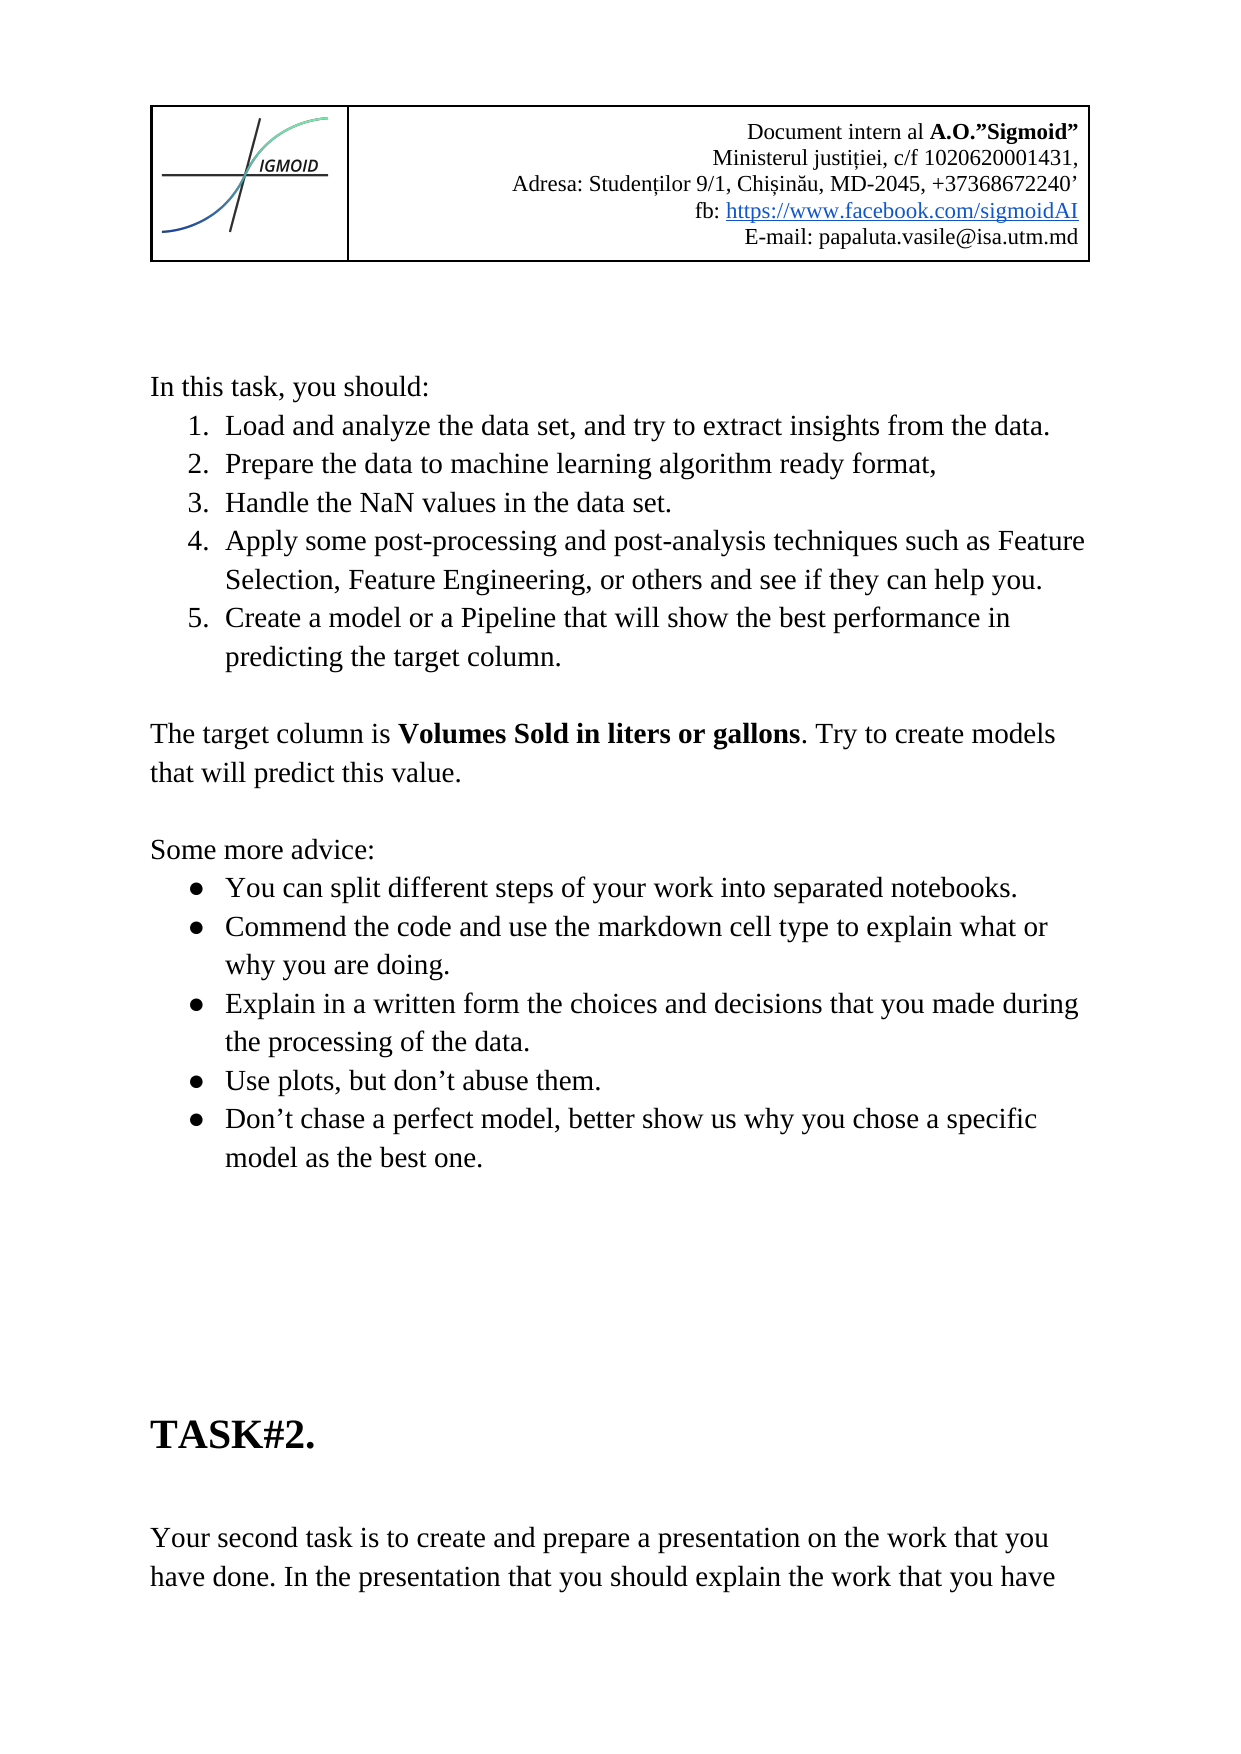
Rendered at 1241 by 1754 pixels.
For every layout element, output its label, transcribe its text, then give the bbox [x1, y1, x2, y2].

text The target column is Volumes Sold in liters or gallons. Try to create models that will predict this value. [150, 716, 1090, 788]
list Explain in a written form the choices and decisions that you made during the processing of the data. [187, 986, 1090, 1058]
list Use plots, but don’t abuse them. [187, 1063, 1090, 1097]
list You can split different steps of your work into separated notebooks. [187, 870, 1090, 904]
list Don’t chase a perfect model, better show us why you chose a specific model as the best one. [187, 1102, 1090, 1174]
list Handle the NaN values in the data set. [187, 485, 1090, 518]
list Commend the code and use the markdown cell type to explain what or why you are doing. [187, 909, 1090, 981]
list Apply some post-processing and post-analysis techniques such as Feature Selection, Feature Engineering, or others and see if they can help you. [187, 523, 1090, 596]
text TASK#2. [150, 1410, 1090, 1458]
list Prepare the data to machine learning algorithm ready format, [187, 446, 1090, 480]
text In this task, you should: [150, 369, 1090, 403]
text Some more advice: [150, 832, 1090, 865]
list Create a model or a Pipeline that will show the best performance in predicting the target column. [187, 601, 1090, 673]
picture [161, 117, 329, 233]
list Load and analyze the data set, and try to extract insights from the data. [187, 408, 1090, 441]
